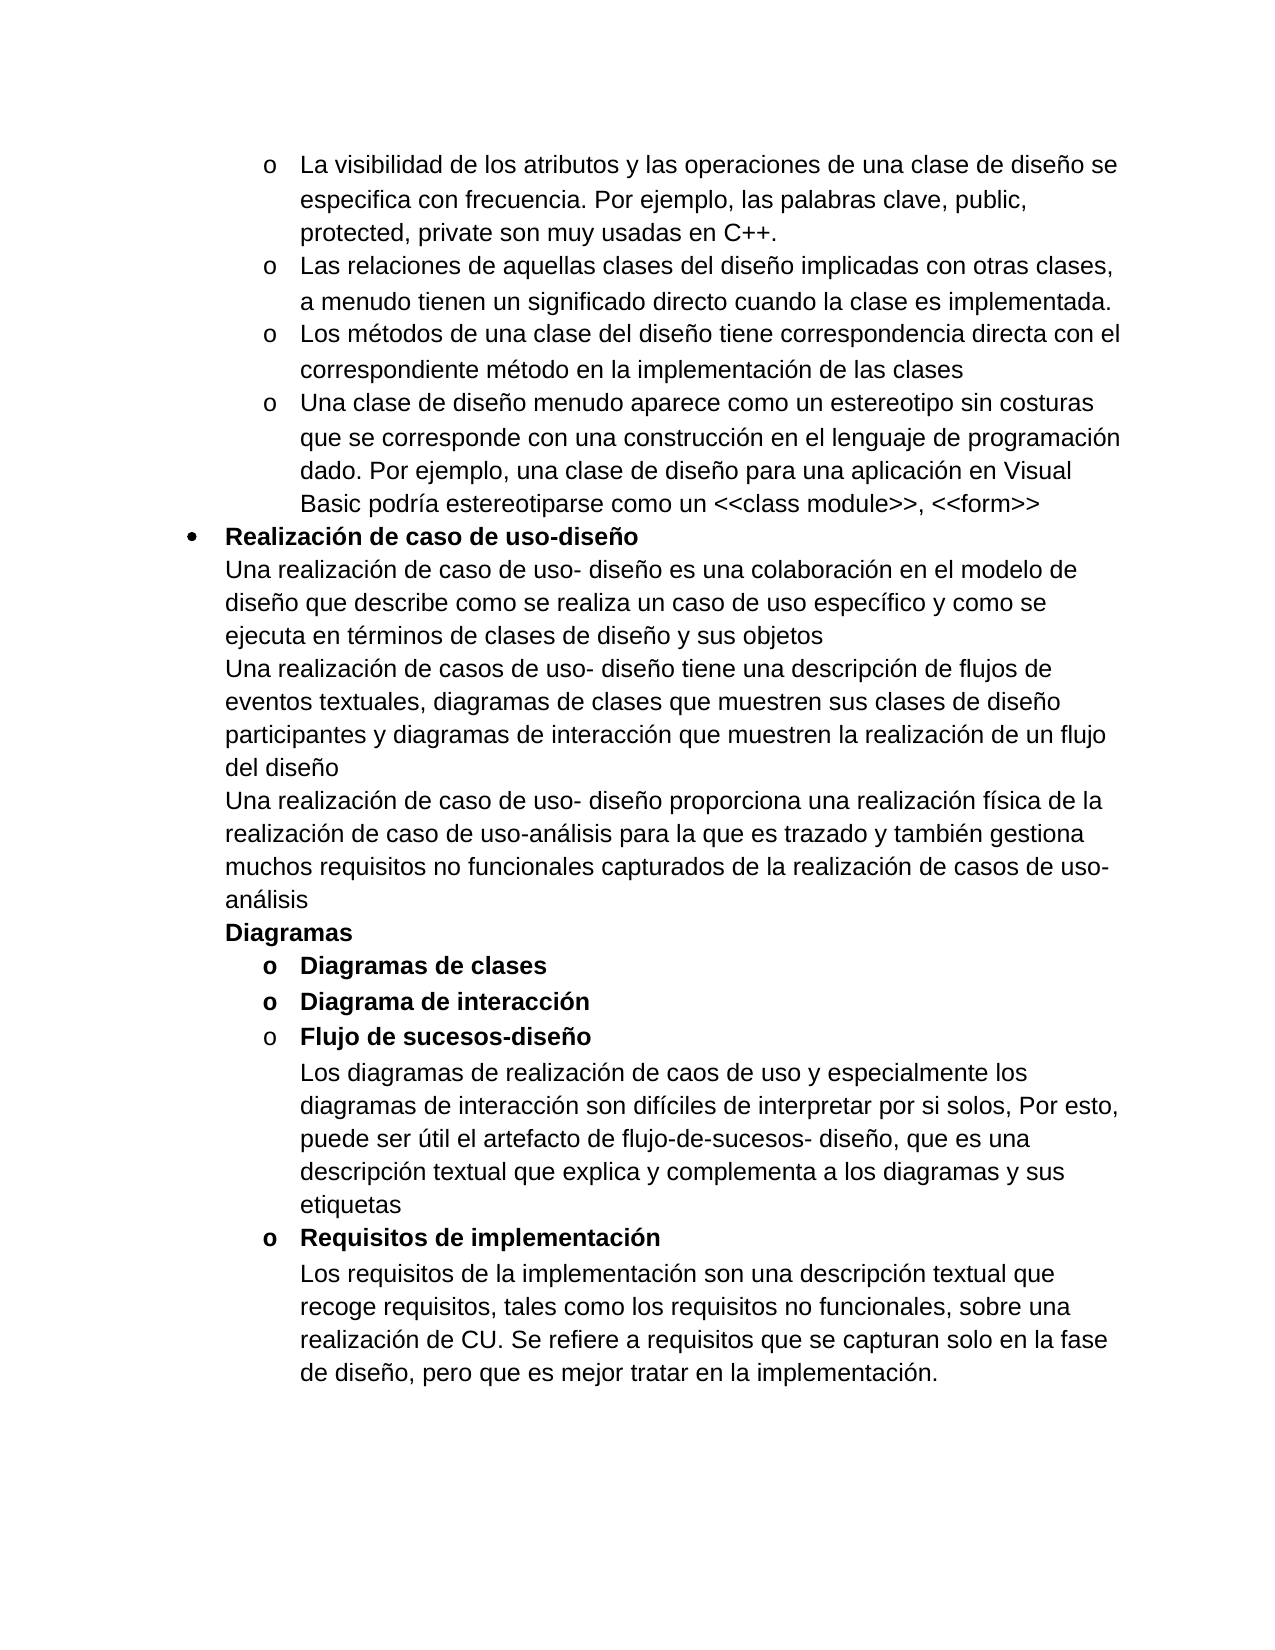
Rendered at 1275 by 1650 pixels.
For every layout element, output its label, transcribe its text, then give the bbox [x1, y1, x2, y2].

list Los requisitos de la implementación son una descripción textual que recoge requisitos, tales como los requisitos no funcionales, sobre una realización de CU. Se refiere a requisitos que se capturan solo en la fase de diseño, pero que es mejor tratar en la implementación. [300, 1258, 1125, 1386]
list Requisitos de implementación [262, 1223, 1125, 1254]
list Los métodos de una clase del diseño tiene correspondencia directa con el correspondiente método en la implementación de las clases [262, 319, 1125, 383]
list Las relaciones de aquellas clases del diseño implicadas con otras clases, a menudo tienen un significado directo cuando la clase es implementada. [262, 251, 1125, 315]
list Una realización de caso de uso- diseño proporciona una realización física de la realización de caso de uso-análisis para la que es trazado y también gestiona muchos requisitos no funcionales capturados de la realización de casos de uso-análisis [225, 786, 1125, 914]
list La visibilidad de los atributos y las operaciones de una clase de diseño se especifica con frecuencia. Por ejemplo, las palabras clave, public, protected, private son muy usadas en C++. [262, 150, 1125, 247]
list Flujo de sucesos-diseño [262, 1022, 1125, 1053]
list Diagramas [225, 918, 1125, 947]
list Una clase de diseño menudo aparece como un estereotipo sin costuras que se corresponde con una construcción en el lenguaje de programación dado. Por ejemplo, una clase de diseño para una aplicación en Visual Basic podría estereotiparse como un <<class module>>, <<form>> [262, 388, 1125, 518]
list Los diagramas de realización de caos de uso y especialmente los diagramas de interacción son difíciles de interpretar por si solos, Por esto, puede ser útil el artefacto de flujo-de-sucesos- diseño, que es una descripción textual que explica y complementa a los diagramas y sus etiquetas [300, 1058, 1125, 1219]
list Una realización de casos de uso- diseño tiene una descripción de flujos de eventos textuales, diagramas de clases que muestren sus clases de diseño participantes y diagramas de interacción que muestren la realización de un flujo del diseño [225, 654, 1125, 782]
list Una realización de caso de uso- diseño es una colaboración en el modelo de diseño que describe como se realiza un caso de uso específico y como se ejecuta en términos de clases de diseño y sus objetos [225, 555, 1125, 650]
list Realización de caso de uso-diseño [187, 522, 1125, 551]
list Diagrama de interacción [262, 987, 1125, 1018]
list Diagramas de clases [262, 951, 1125, 982]
